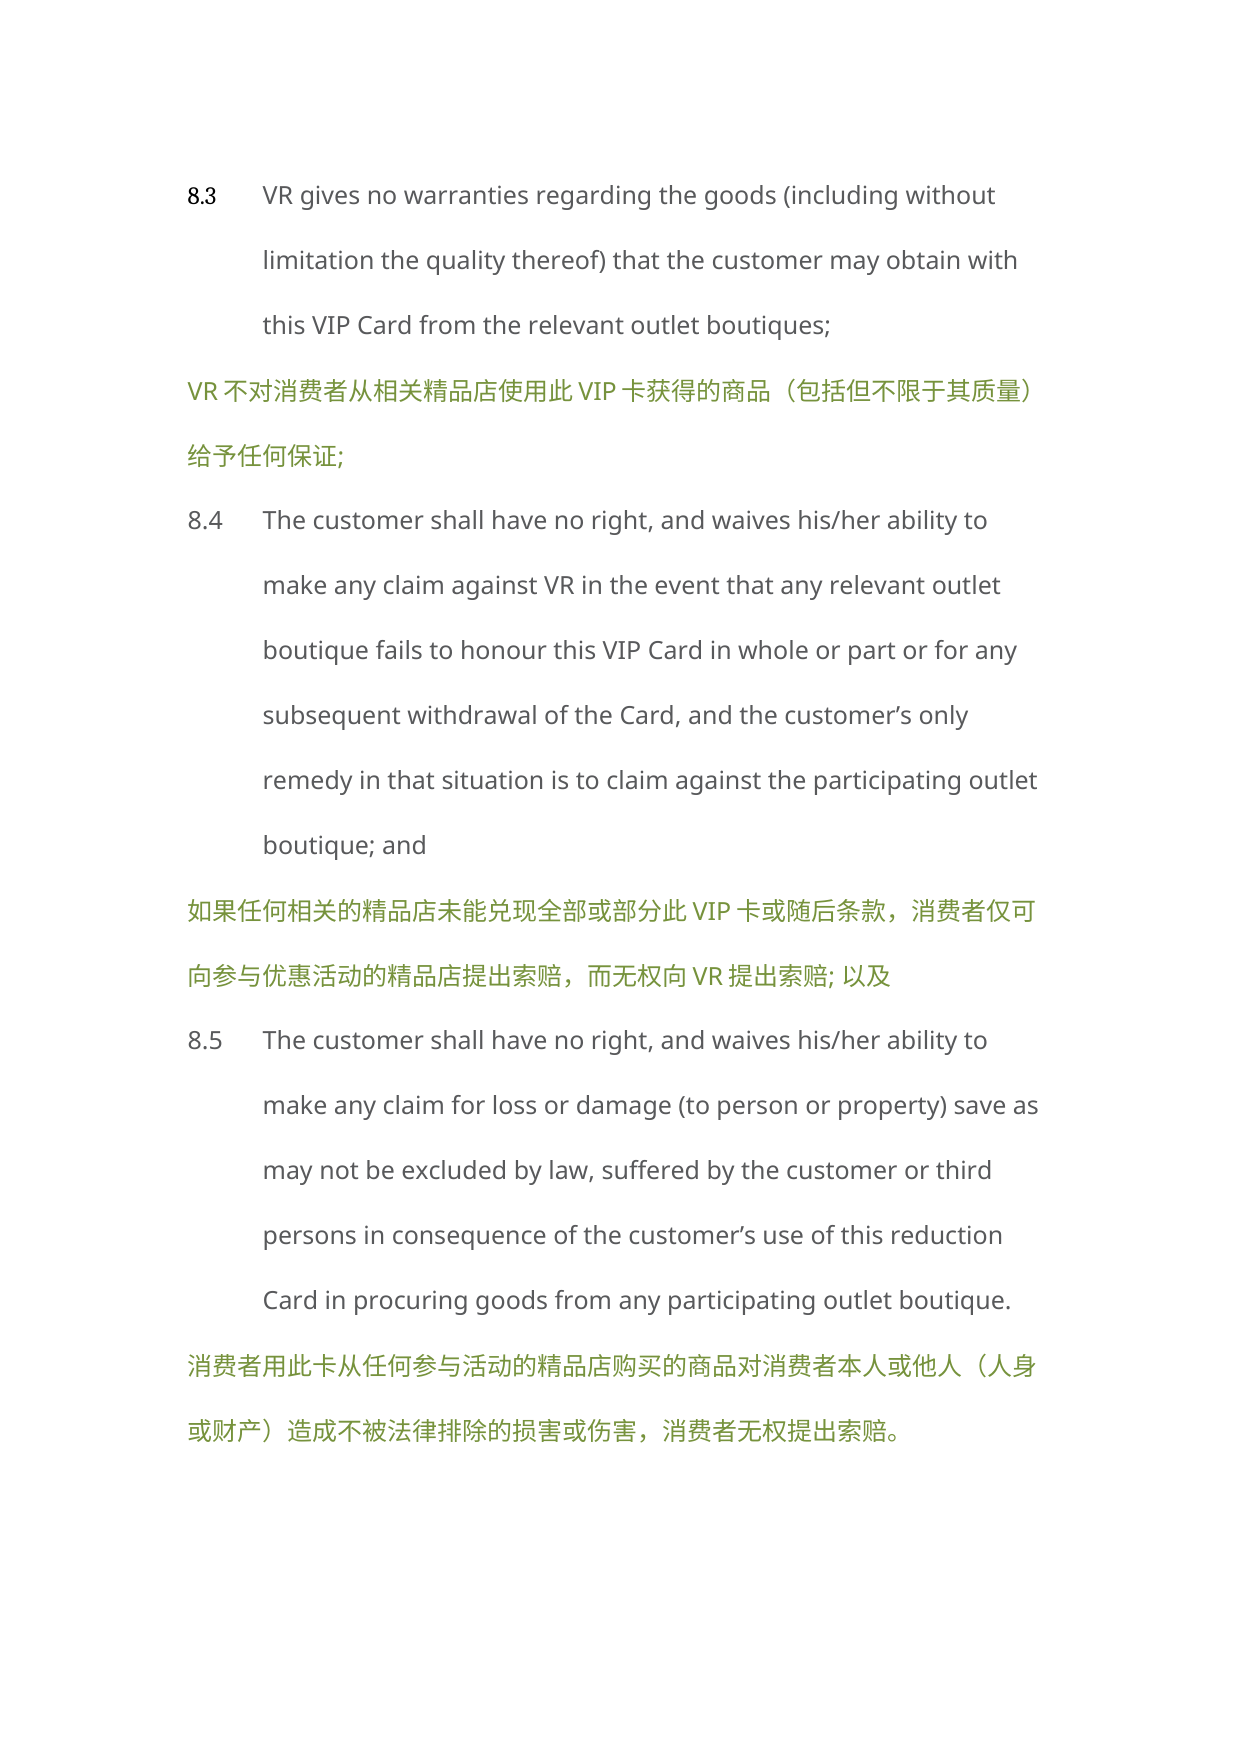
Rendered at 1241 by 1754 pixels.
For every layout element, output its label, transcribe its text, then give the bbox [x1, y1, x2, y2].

text 消费者用此卡从任何参与活动的精品店购买的商品对消费者本人或他人（人身或财产）造成不被法律排除的损害或伤害，消费者无权提出索赔。 [187, 1332, 1053, 1462]
list The customer shall have no right, and waives his/her ability to make any claim for loss or damage (to person or property) save as may not be excluded by law, suffered by the customer or third persons in consequence of the customer’s use of this reduction Card in procuring goods from any participating outlet boutique. [187, 1007, 1053, 1332]
text 如果任何相关的精品店未能兑现全部或部分此VIP卡或随后条款，消费者仅可向参与优惠活动的精品店提出索赔，而无权向VR提出索赔; 以及 [187, 877, 1053, 1007]
list The customer shall have no right, and waives his/her ability to make any claim against VR in the event that any relevant outlet boutique fails to honour this VIP Card in whole or part or for any subsequent withdrawal of the Card, and the customer’s only remedy in that situation is to claim against the participating outlet boutique; and [187, 487, 1053, 877]
text VR不对消费者从相关精品店使用此VIP卡获得的商品（包括但不限于其质量）给予任何保证; [187, 357, 1053, 487]
list VR gives no warranties regarding the goods (including without limitation the quality thereof) that the customer may obtain with this VIP Card from the relevant outlet boutiques; [187, 162, 1053, 357]
